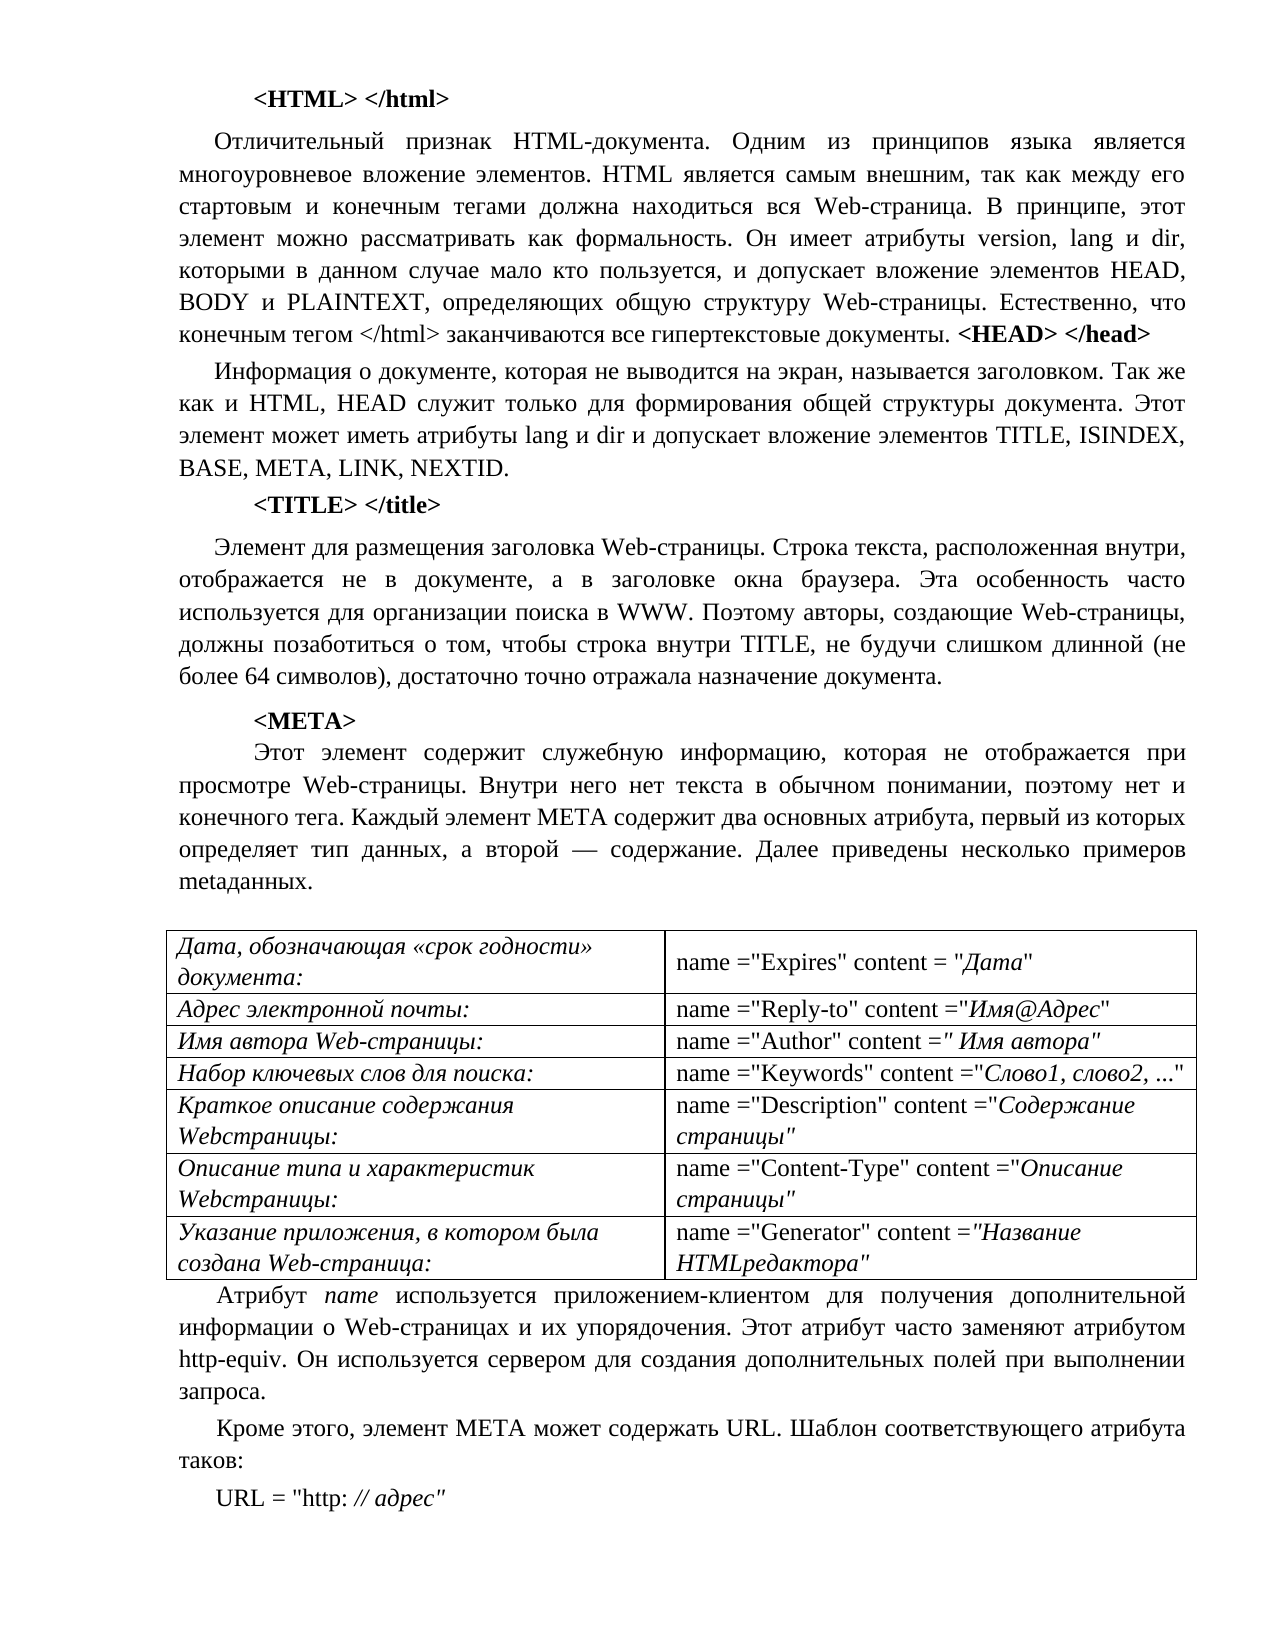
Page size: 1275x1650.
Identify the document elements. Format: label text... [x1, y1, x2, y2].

table_header Дата, обозначающая «срок годности» документа: [167, 931, 664, 993]
table_cell Адрес электронной почты: [167, 994, 664, 1025]
table_cell name ="Generator" content ="Название HTMLредактора" [666, 1217, 1196, 1279]
table_cell Указание приложения, в котором была создана Web-страница: [167, 1217, 664, 1279]
table_cell Набор ключевых слов для поиска: [167, 1058, 664, 1089]
table_cell Описание типа и характеристик Webстраницы: [167, 1154, 664, 1216]
table_cell Краткое описание содержания Webстраницы: [167, 1090, 664, 1152]
text Атрибут name используется приложением-клиентом для получения дополнительной информации о Web-страницах и их упорядочения. Этот атрибут часто заменяют атрибутом http-equiv. Он используется сервером для создания дополнительных полей при выполнении запроса. [178, 1280, 1187, 1405]
table_cell name ="Reply-to" content ="Имя@Адрес" [666, 994, 1196, 1025]
text Отличительный признак HTML-документа. Одним из принципов языка является многоуровневое вложение элементов. HTML является самым внешним, так как между его стартовым и конечным тегами должна находиться вся Web-страница. В принципе, этот элемент можно рассматривать как формальность. Он имеет атрибуты version, lang и dir, которыми в данном случае мало кто пользуется, и допускает вложение элементов HEAD, BODY и PLAINTEXT, определяющих общую структуру Web-страницы. Естественно, что конечным тегом </html> заканчиваются все гипертекстовые документы. <HEAD> </head> [178, 126, 1187, 348]
text Элемент для размещения заголовка Web-страницы. Строка текста, расположенная внутри, отображается не в документе, а в заголовке окна браузера. Эта особенность часто используется для организации поиска в WWW. Поэтому авторы, создающие Web-страницы, должны позаботиться о том, чтобы строка внутри TITLE, не будучи слишком длинной (не более 64 символов), достаточно точно отражала назначение документа. [178, 532, 1187, 690]
table_cell Имя автора Web-страницы: [167, 1026, 664, 1057]
table_cell name ="Content-Type" content ="Описание страницы" [666, 1154, 1196, 1216]
subtitle <TITLE> </title> [253, 490, 1212, 519]
text URL = "http: // адрес" [214, 1483, 1187, 1511]
table_cell name ="Description" content ="Содержание страницы" [666, 1090, 1196, 1152]
text Кроме этого, элемент МЕТА может содержать URL. Шаблон соответствующего атрибута таков: [178, 1413, 1187, 1474]
subtitle <HTML> </html> [253, 84, 1212, 113]
table_header name ="Expires" content = "Дата" [666, 931, 1196, 993]
subtitle <МЕТА> [253, 706, 1212, 735]
table_cell name ="Keywords" content ="Слово1, слово2, ..." [666, 1058, 1196, 1089]
text Информация о документе, которая не выводится на экран, называется заголовком. Так же как и HTML, HEAD служит только для формирования общей структуры документа. Этот элемент может иметь атрибуты lang и dir и допускает вложение элементов TITLE, ISINDEX, BASE, МЕТА, LINK, NEXTID. [178, 356, 1187, 481]
table_cell name ="Author" content =" Имя автора" [666, 1026, 1196, 1057]
text Этот элемент содержит служебную информацию, которая не отображается при просмотре Web-страницы. Внутри него нет текста в обычном понимании, поэтому нет и конечного тега. Каждый элемент МЕТА содержит два основных атрибута, первый из которых определяет тип данных, а второй — содержание. Далее приведены несколько примеров metaданных. [178, 737, 1187, 895]
